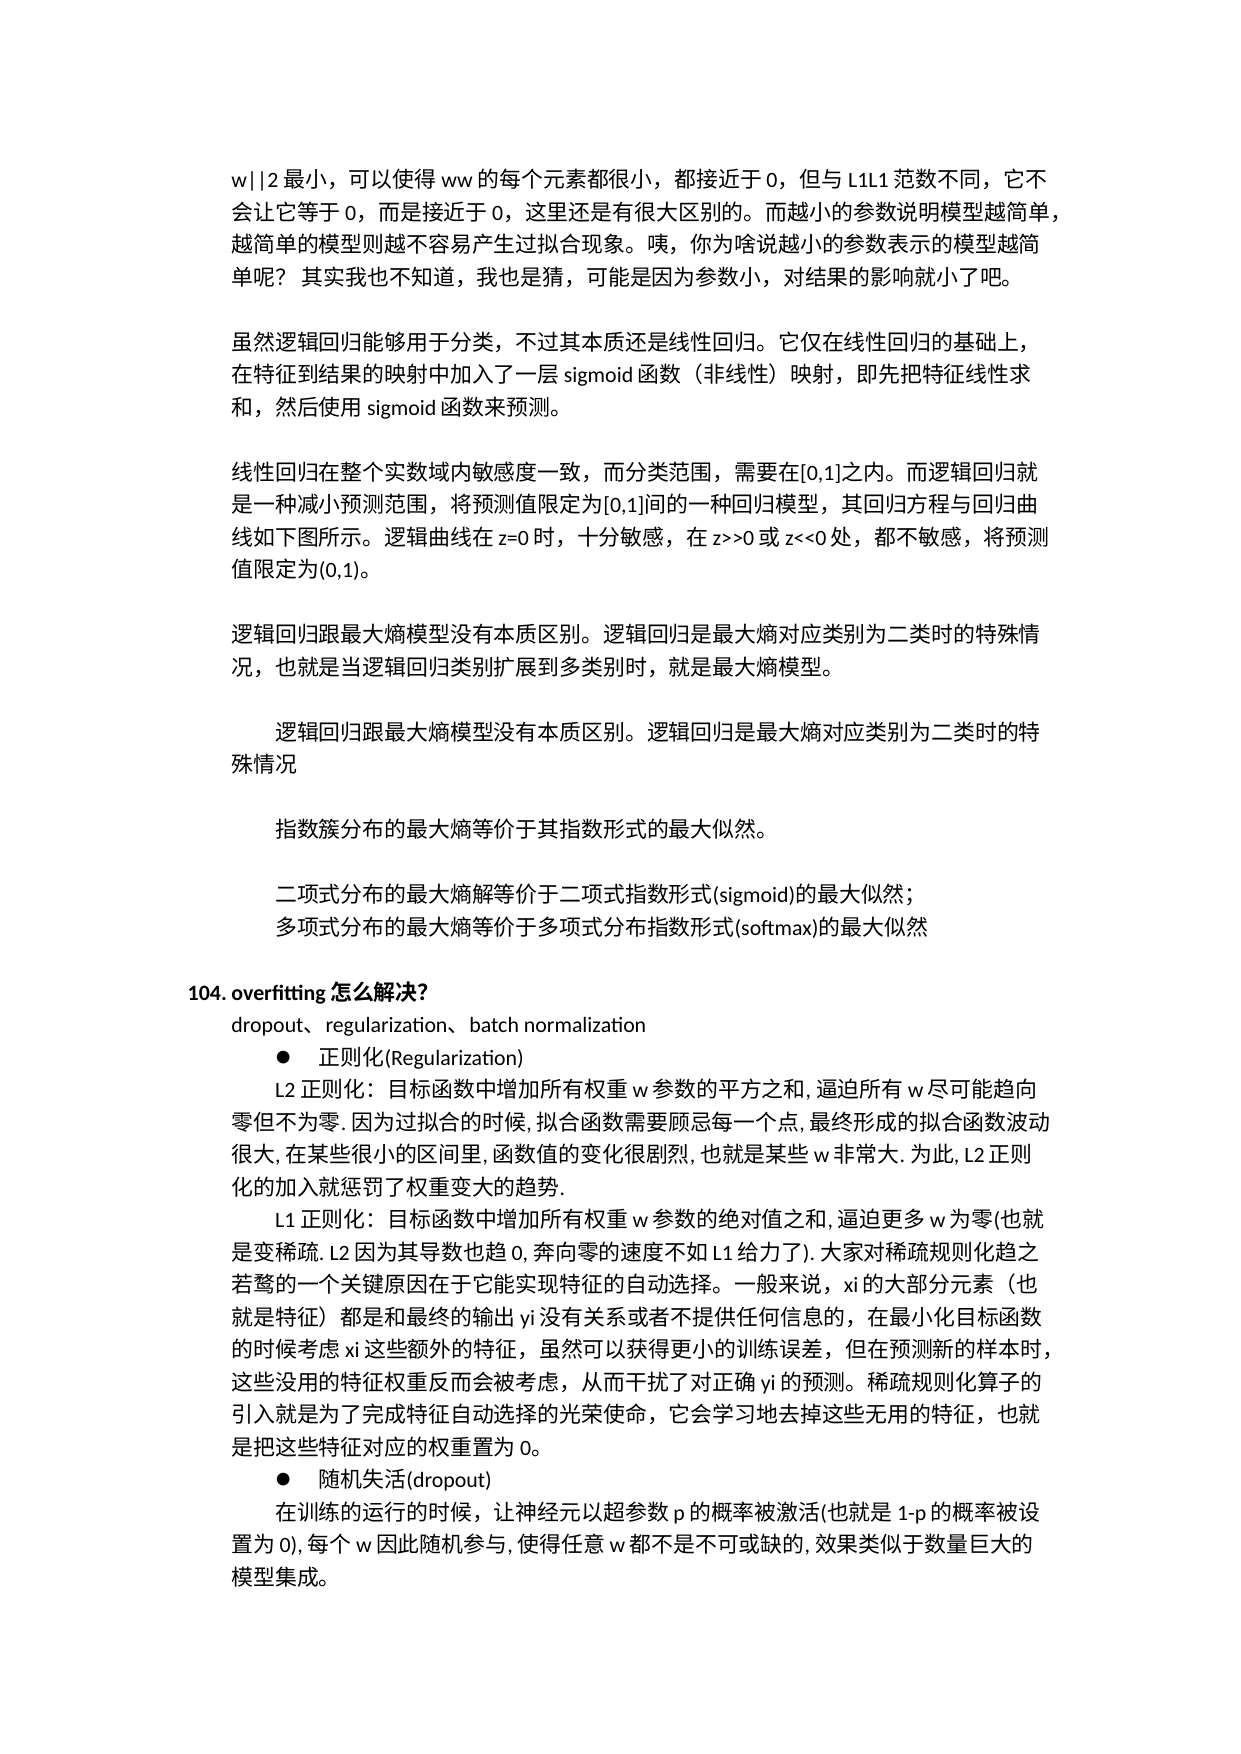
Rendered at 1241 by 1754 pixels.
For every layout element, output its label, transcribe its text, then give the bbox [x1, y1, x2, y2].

list overfitting怎么解决？ [187, 974, 1053, 1007]
list 逻辑回归跟最大熵模型没有本质区别。逻辑回归是最大熵对应类别为二类时的特殊情况，也就是当逻辑回归类别扩展到多类别时，就是最大熵模型。 [231, 617, 1053, 682]
list L2正则化：目标函数中增加所有权重w参数的平方之和, 逼迫所有w尽可能趋向零但不为零. 因为过拟合的时候, 拟合函数需要顾忌每一个点, 最终形成的拟合函数波动很大, 在某些很小的区间里, 函数值的变化很剧烈, 也就是某些w非常大. 为此, L2正则化的加入就惩罚了权重变大的趋势. [231, 1072, 1053, 1202]
list L1正则化：目标函数中增加所有权重w参数的绝对值之和, 逼迫更多w为零(也就是变稀疏. L2因为其导数也趋0, 奔向零的速度不如L1给力了). 大家对稀疏规则化趋之若鹜的一个关键原因在于它能实现特征的自动选择。一般来说，xi的大部分元素（也就是特征）都是和最终的输出yi没有关系或者不提供任何信息的，在最小化目标函数的时候考虑xi这些额外的特征，虽然可以获得更小的训练误差，但在预测新的样本时，这些没用的特征权重反而会被考虑，从而干扰了对正确yi的预测。稀疏规则化算子的引入就是为了完成特征自动选择的光荣使命，它会学习地去掉这些无用的特征，也就是把这些特征对应的权重置为0。 [231, 1202, 1053, 1462]
list 在训练的运行的时候，让神经元以超参数p的概率被激活(也就是1-p的概率被设置为0), 每个w因此随机参与, 使得任意w都不是不可或缺的, 效果类似于数量巨大的模型集成。 [231, 1494, 1053, 1592]
list 线性回归在整个实数域内敏感度一致，而分类范围，需要在[0,1]之内。而逻辑回归就是一种减小预测范围，将预测值限定为[0,1]间的一种回归模型，其回归方程与回归曲线如下图所示。逻辑曲线在z=0时，十分敏感，在z>>0或z<<0处，都不敏感，将预测值限定为(0,1)。 [231, 454, 1053, 584]
list 正则化(Regularization) [275, 1039, 1053, 1072]
list 指数簇分布的最大熵等价于其指数形式的最大似然。 [231, 812, 1053, 844]
list 逻辑回归跟最大熵模型没有本质区别。逻辑回归是最大熵对应类别为二类时的特殊情况 [231, 714, 1053, 779]
list dropout、regularization、batch normalization [231, 1007, 1053, 1039]
list 二项式分布的最大熵解等价于二项式指数形式(sigmoid)的最大似然； [231, 877, 1053, 909]
list 虽然逻辑回归能够用于分类，不过其本质还是线性回归。它仅在线性回归的基础上，在特征到结果的映射中加入了一层sigmoid函数（非线性）映射，即先把特征线性求和，然后使用sigmoid函数来预测。 [231, 324, 1053, 422]
list 多项式分布的最大熵等价于多项式分布指数形式(softmax)的最大似然 [231, 909, 1053, 942]
list 随机失活(dropout) [275, 1462, 1053, 1494]
